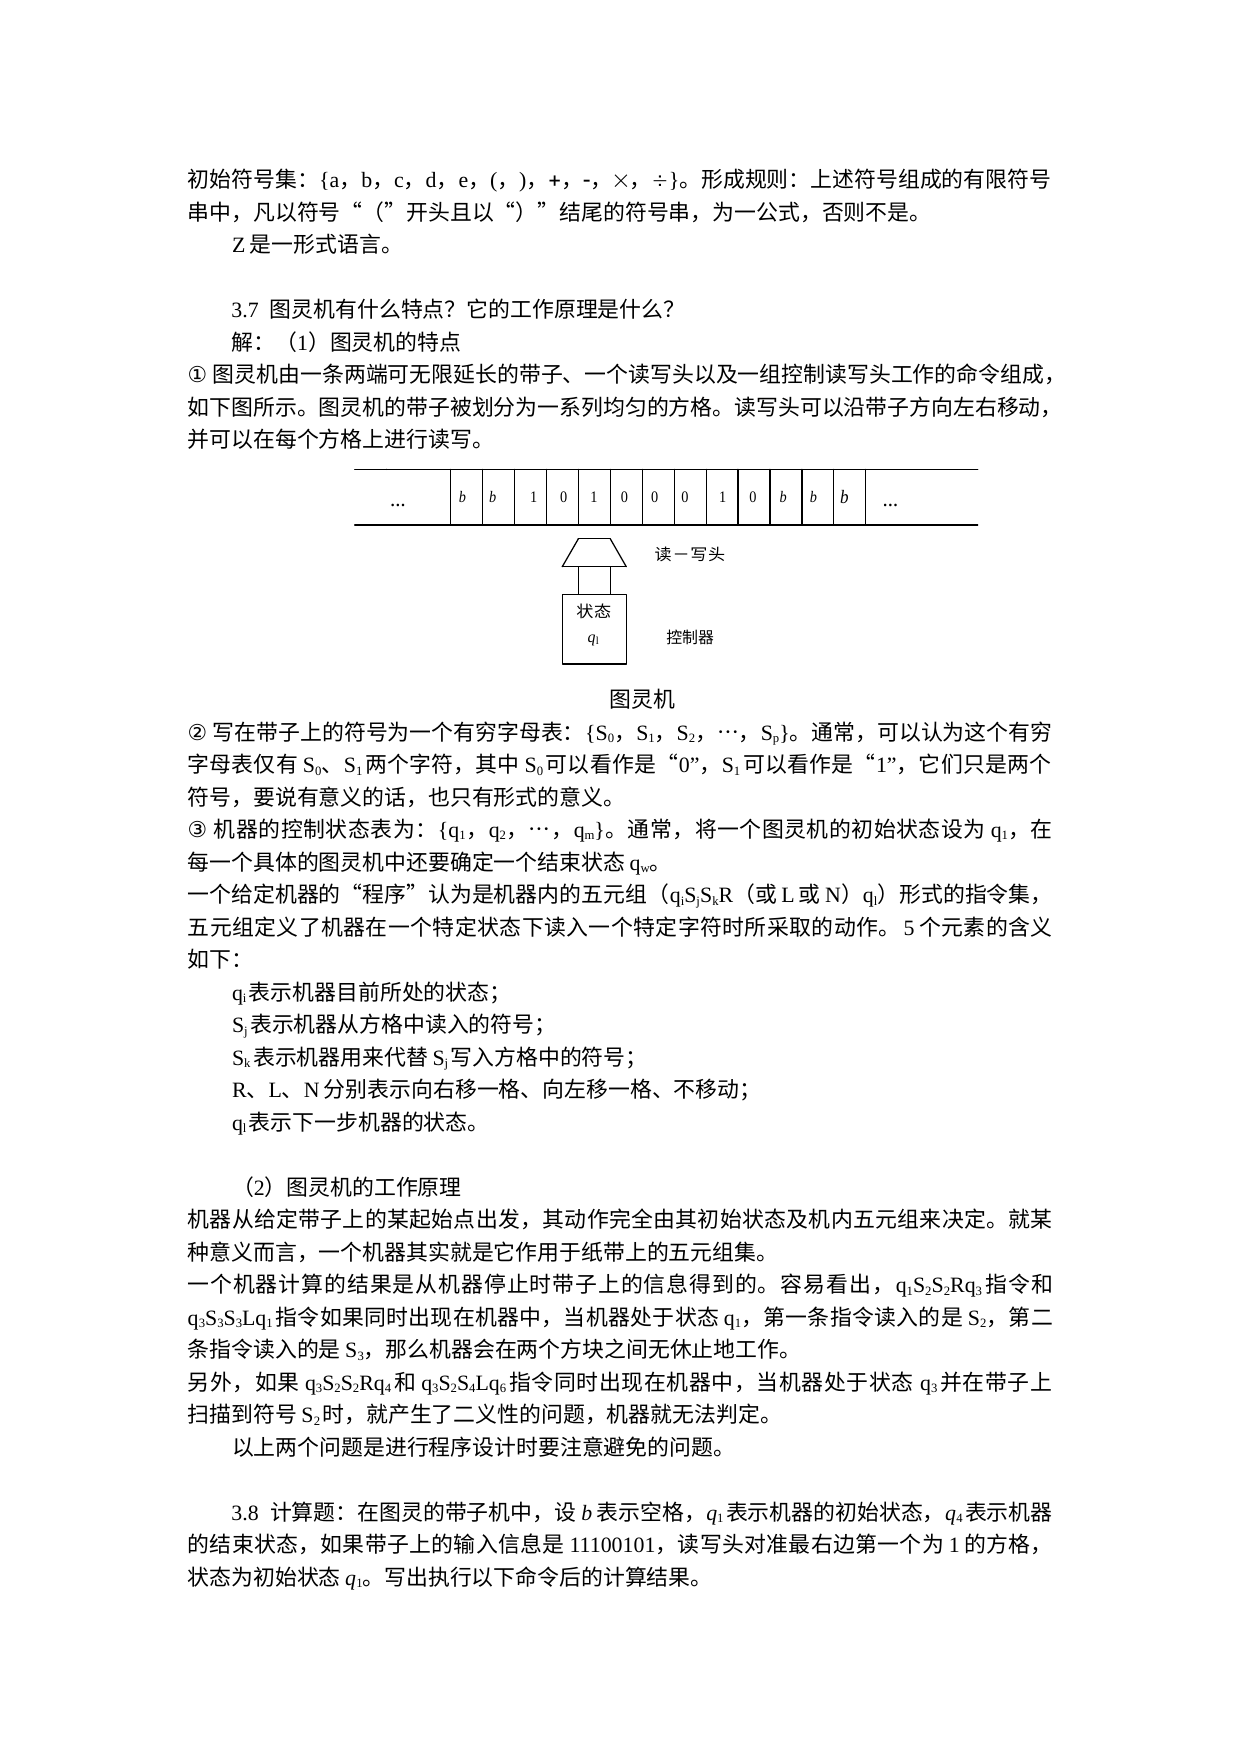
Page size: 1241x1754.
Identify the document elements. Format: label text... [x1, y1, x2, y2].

text ③ 机器的控制状态表为：{q1，q2，…，qm}。通常，将一个图灵机的初始状态设为q1，在每一个具体的图灵机中还要确定一个结束状态qw。 [187, 812, 1053, 877]
text 图灵机 [232, 682, 1053, 714]
text 一个给定机器的“程序”认为是机器内的五元组（qiSjSkR（或L或N）ql）形式的指令集，五元组定义了机器在一个特定状态下读入一个特定字符时所采取的动作。5个元素的含义如下： [187, 877, 1053, 974]
text 解：（1）图灵机的特点 [187, 324, 1053, 357]
text 3.8 计算题：在图灵的带子机中，设b表示空格，q1表示机器的初始状态，q4表示机器的结束状态，如果带子上的输入信息是11100101，读写头对准最右边第一个为1的方格，状态为初始状态q1。写出执行以下命令后的计算结果。 [187, 1494, 1053, 1592]
text 一个机器计算的结果是从机器停止时带子上的信息得到的。容易看出，q1S2S2Rq3指令和q3S3S3Lq1指令如果同时出现在机器中，当机器处于状态q1，第一条指令读入的是S2，第二条指令读入的是S3，那么机器会在两个方块之间无休止地工作。 [187, 1267, 1053, 1364]
text 3.7 图灵机有什么特点？它的工作原理是什么？ [187, 292, 1053, 324]
text ql表示下一步机器的状态。 [232, 1104, 1053, 1137]
text Sk表示机器用来代替Sj写入方格中的符号； [232, 1039, 1053, 1072]
text 初始符号集：{a，b，c，d，e，(，)，，，，}。形成规则：上述符号组成的有限符号串中，凡以符号“（”开头且以“）”结尾的符号串，为一公式，否则不是。 [187, 162, 1053, 227]
text （2）图灵机的工作原理 [232, 1169, 1053, 1202]
text qi表示机器目前所处的状态； [232, 974, 1053, 1007]
text 另外，如果q3S2S2Rq4和q3S2S4Lq6指令同时出现在机器中，当机器处于状态q3并在带子上扫描到符号S2时，就产生了二义性的问题，机器就无法判定。 [187, 1364, 1053, 1429]
text ② 写在带子上的符号为一个有穷字母表：{S0，S1，S2，…，Sp}。通常，可以认为这个有穷字母表仅有S0、S1两个字符，其中S0可以看作是“0”，S1可以看作是“1”，它们只是两个符号，要说有意义的话，也只有形式的意义。 [187, 714, 1053, 812]
text Sj表示机器从方格中读入的符号； [232, 1007, 1053, 1039]
text R、L、N分别表示向右移一格、向左移一格、不移动； [232, 1072, 1053, 1104]
text 机器从给定带子上的某起始点出发，其动作完全由其初始状态及机内五元组来决定。就某种意义而言，一个机器其实就是它作用于纸带上的五元组集。 [187, 1202, 1053, 1267]
text Z是一形式语言。 [232, 227, 1053, 259]
text ① 图灵机由一条两端可无限延长的带子、一个读写头以及一组控制读写头工作的命令组成，如下图所示。图灵机的带子被划分为一系列均匀的方格。读写头可以沿带子方向左右移动，并可以在每个方格上进行读写。 [187, 357, 1053, 454]
text 以上两个问题是进行程序设计时要注意避免的问题。 [232, 1429, 1053, 1462]
